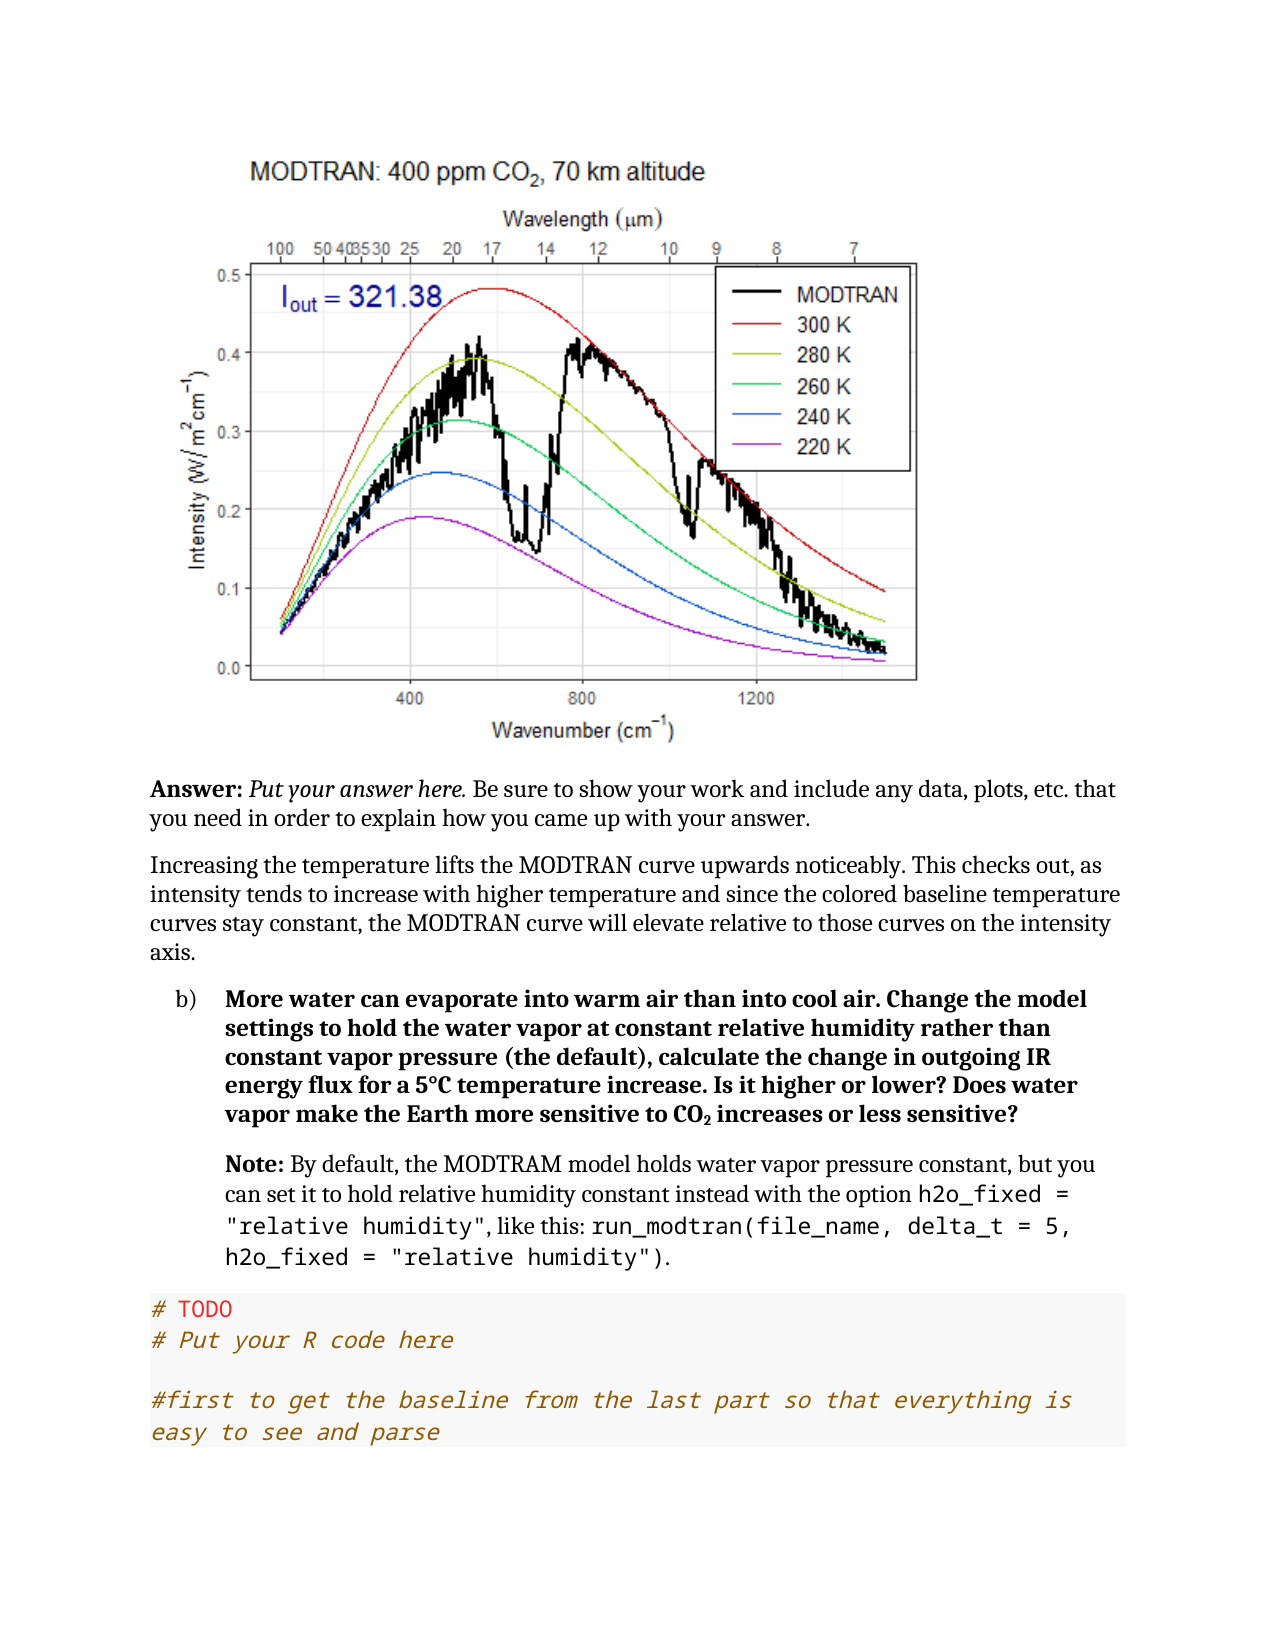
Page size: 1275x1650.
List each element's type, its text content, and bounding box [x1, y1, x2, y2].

list Note: By default, the MODTRAM model holds water vapor pressure constant, but you can set it to hold relative humidity constant instead with the option h2o_fixed = "relative humidity", like this: run_modtran(file_name, delta_t = 5, h2o_fixed = "relative humidity"). [175, 1150, 1125, 1272]
text Answer: Put your answer here. Be sure to show your work and include any data, plots, etc. that you need in order to explain how you came up with your answer. [150, 775, 1125, 833]
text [150, 1293, 1125, 1447]
picture [168, 150, 927, 757]
text Increasing the temperature lifts the MODTRAN curve upwards noticeably. This checks out, as intensity tends to increase with higher temperature and since the colored baseline temperature curves stay constant, the MODTRAN curve will elevate relative to those curves on the intensity axis. [150, 851, 1125, 966]
list More water can evaporate into warm air than into cool air. Change the model settings to hold the water vapor at constant relative humidity rather than constant vapor pressure (the default), calculate the change in outgoing IR energy flux for a 5°C temperature increase. Is it higher or lower? Does water vapor make the Earth more sensitive to CO2 increases or less sensitive? [175, 985, 1125, 1129]
